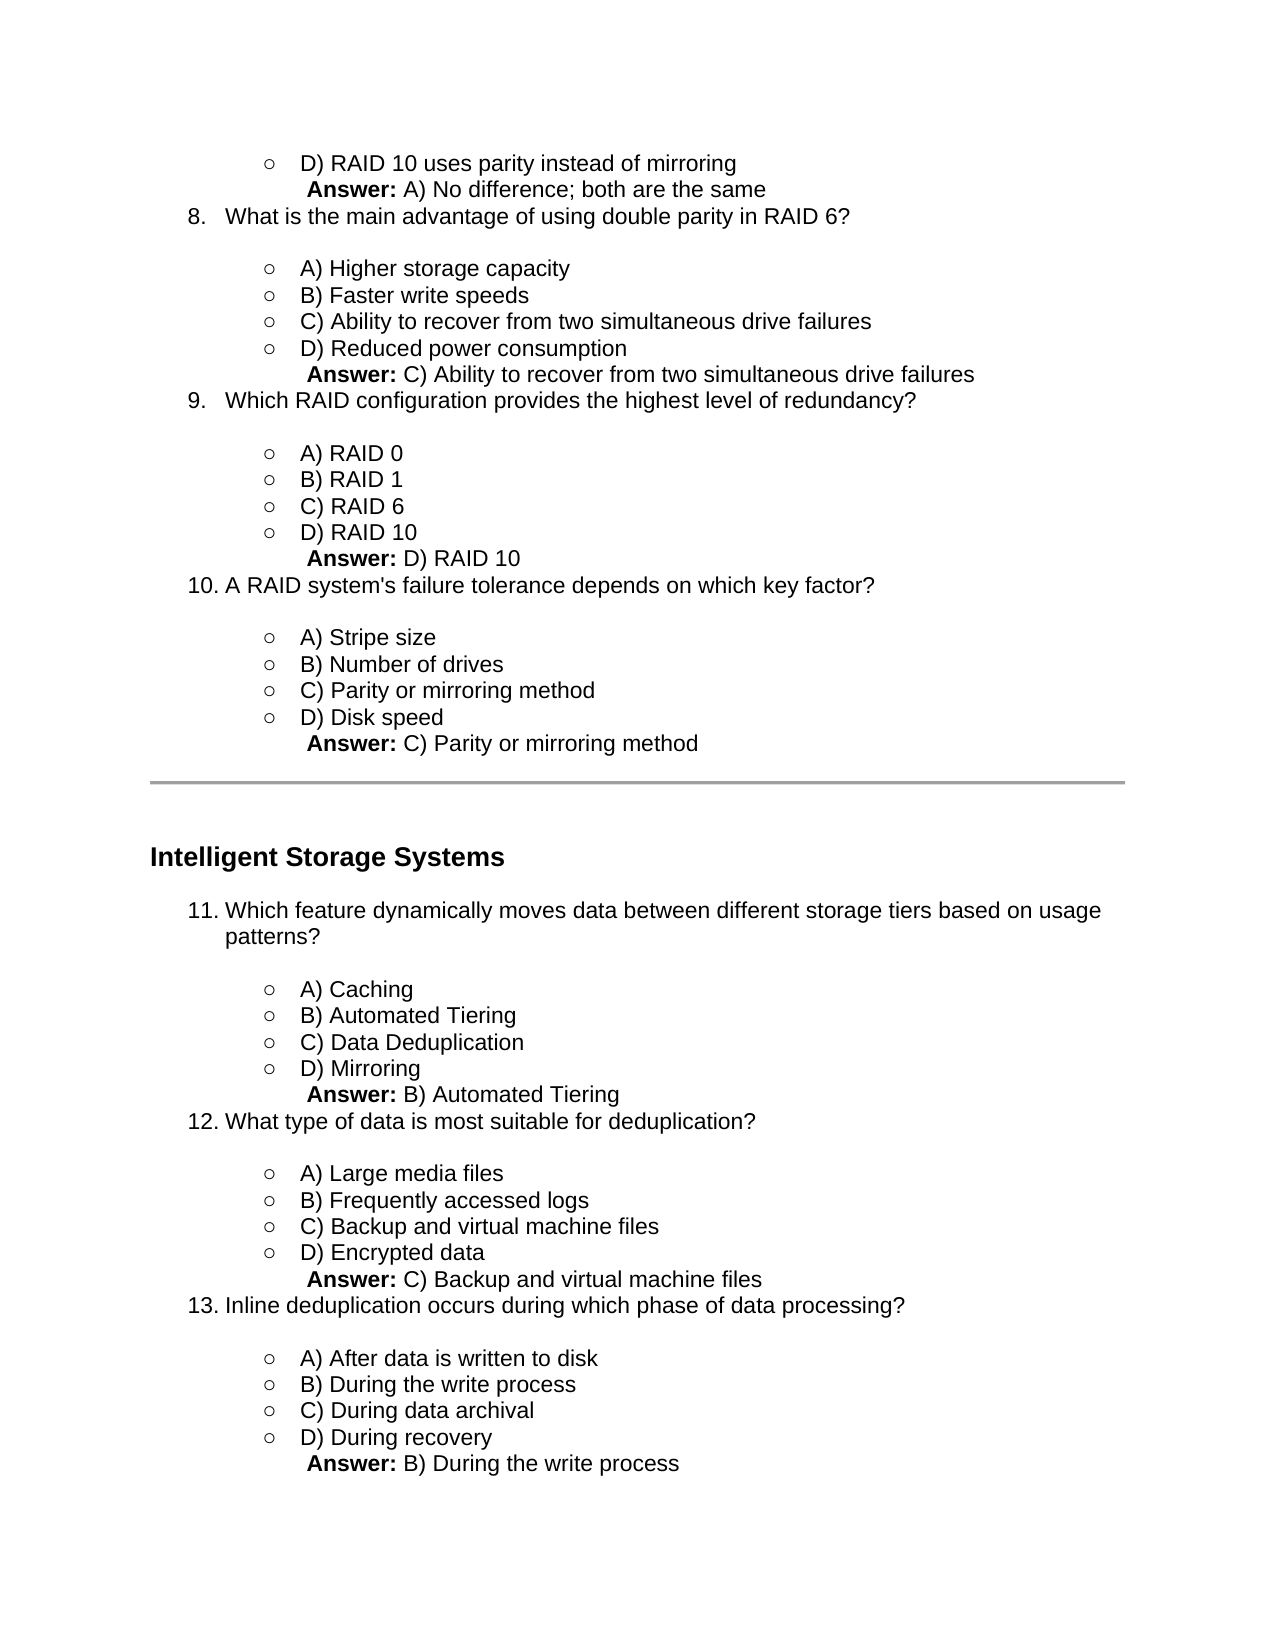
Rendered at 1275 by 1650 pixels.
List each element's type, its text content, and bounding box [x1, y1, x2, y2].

list B) RAID 1 [262, 466, 1125, 493]
list A) RAID 0 [262, 440, 1125, 466]
list Which feature dynamically moves data between different storage tiers based on usage patterns? [187, 897, 1125, 976]
list D) RAID 10 Answer: D) RAID 10 [262, 519, 1125, 572]
list D) Mirroring Answer: B) Automated Tiering [262, 1055, 1125, 1108]
list D) RAID 10 uses parity instead of mirroring Answer: A) No difference; both are the same [262, 150, 1125, 203]
list What is the main advantage of using double parity in RAID 6? [187, 203, 1125, 255]
list A) Higher storage capacity [262, 255, 1125, 282]
list B) Frequently accessed logs [262, 1187, 1125, 1213]
list Which RAID configuration provides the highest level of redundancy? [187, 387, 1125, 440]
list B) Faster write speeds [262, 282, 1125, 308]
list D) Encrypted data Answer: C) Backup and virtual machine files [262, 1239, 1125, 1292]
list A RAID system's failure tolerance depends on which key factor? [187, 572, 1125, 624]
list A) Caching [262, 976, 1125, 1002]
list A) After data is written to disk [262, 1345, 1125, 1371]
subtitle Intelligent Storage Systems [150, 841, 1125, 872]
list C) Backup and virtual machine files [262, 1213, 1125, 1239]
list C) Parity or mirroring method [262, 677, 1125, 703]
list D) During recovery Answer: B) During the write process [262, 1424, 1125, 1477]
list C) Ability to recover from two simultaneous drive failures [262, 308, 1125, 334]
list C) RAID 6 [262, 493, 1125, 519]
list B) During the write process [262, 1371, 1125, 1397]
list What type of data is most suitable for deduplication? [187, 1108, 1125, 1160]
list B) Automated Tiering [262, 1002, 1125, 1028]
list C) Data Deduplication [262, 1028, 1125, 1055]
list C) During data archival [262, 1397, 1125, 1424]
list A) Large media files [262, 1160, 1125, 1187]
list A) Stripe size [262, 624, 1125, 651]
list D) Reduced power consumption Answer: C) Ability to recover from two simultaneous drive failures [262, 334, 1125, 387]
list D) Disk speed Answer: C) Parity or mirroring method [262, 703, 1125, 756]
list Inline deduplication occurs during which phase of data processing? [187, 1292, 1125, 1345]
list B) Number of drives [262, 651, 1125, 677]
